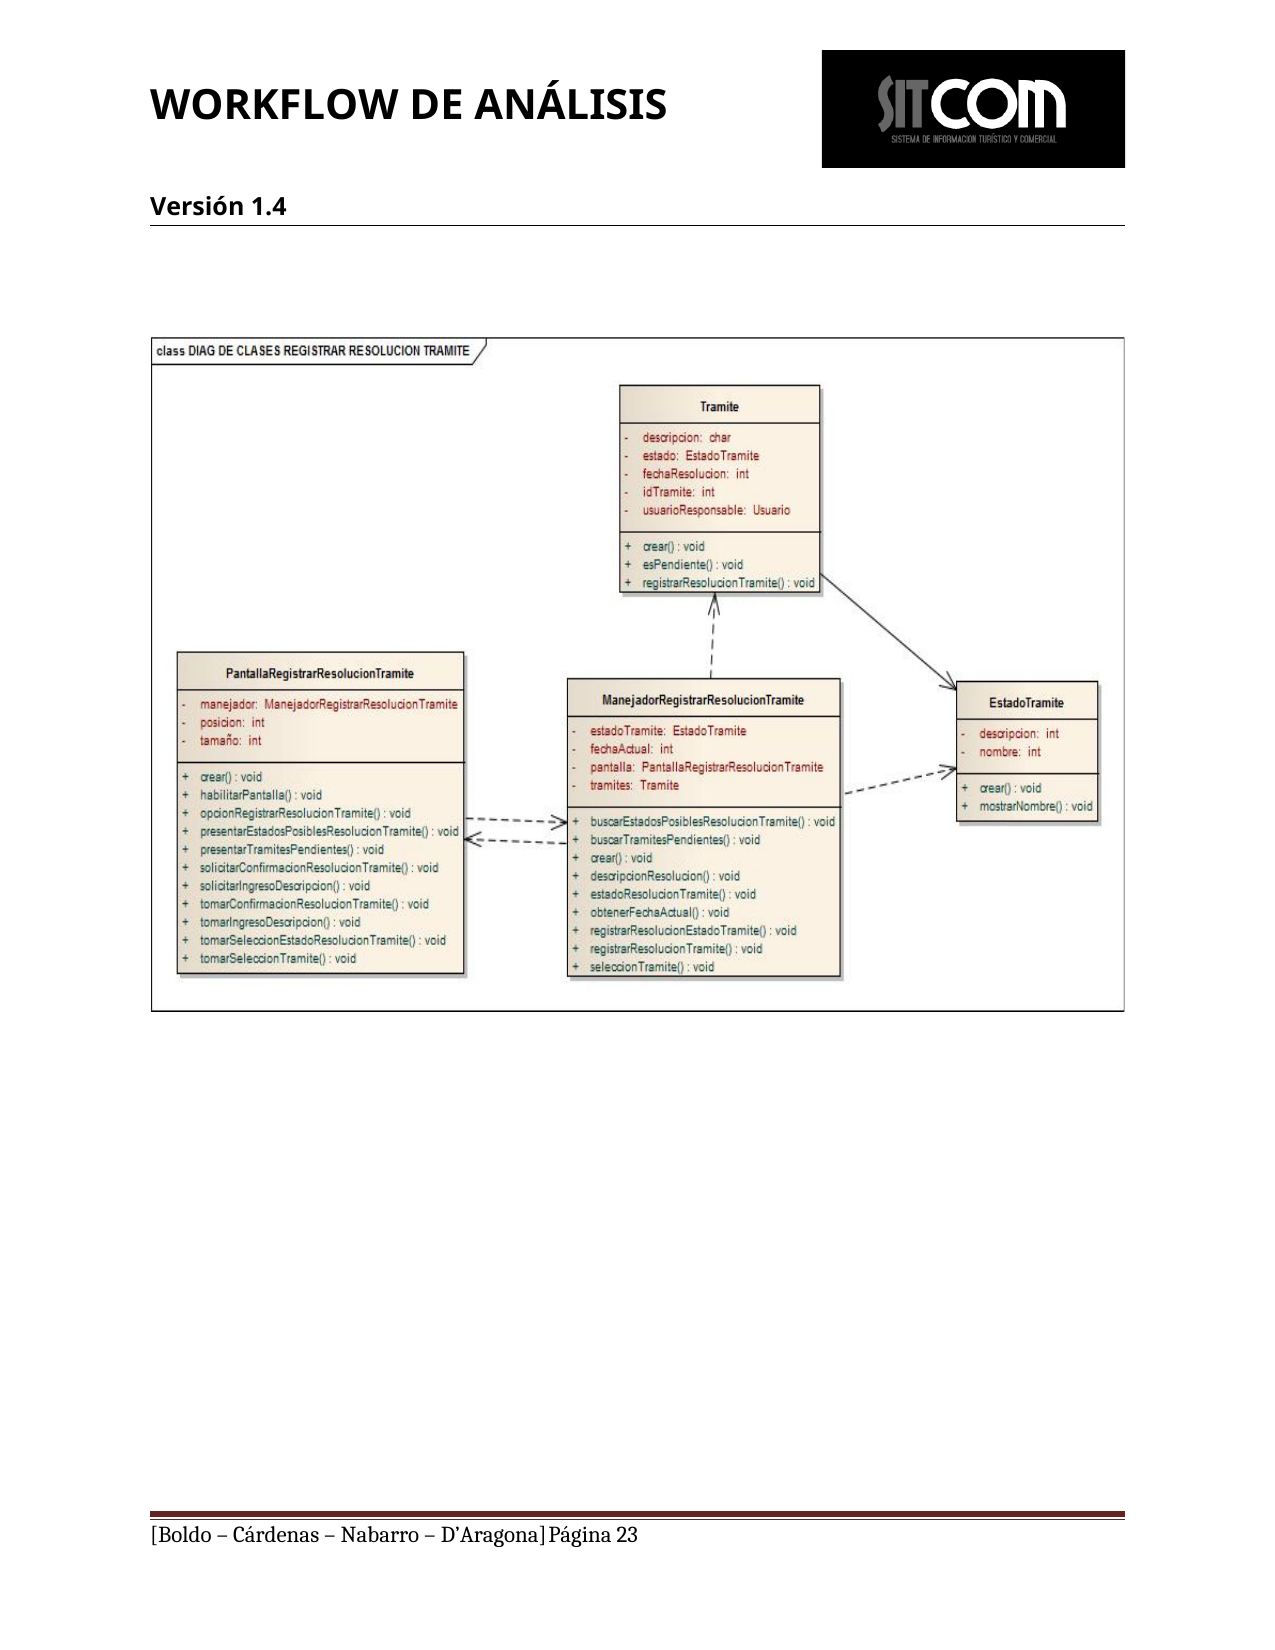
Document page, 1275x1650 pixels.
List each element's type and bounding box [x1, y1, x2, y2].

picture [150, 336, 1125, 1012]
picture [821, 50, 1125, 168]
